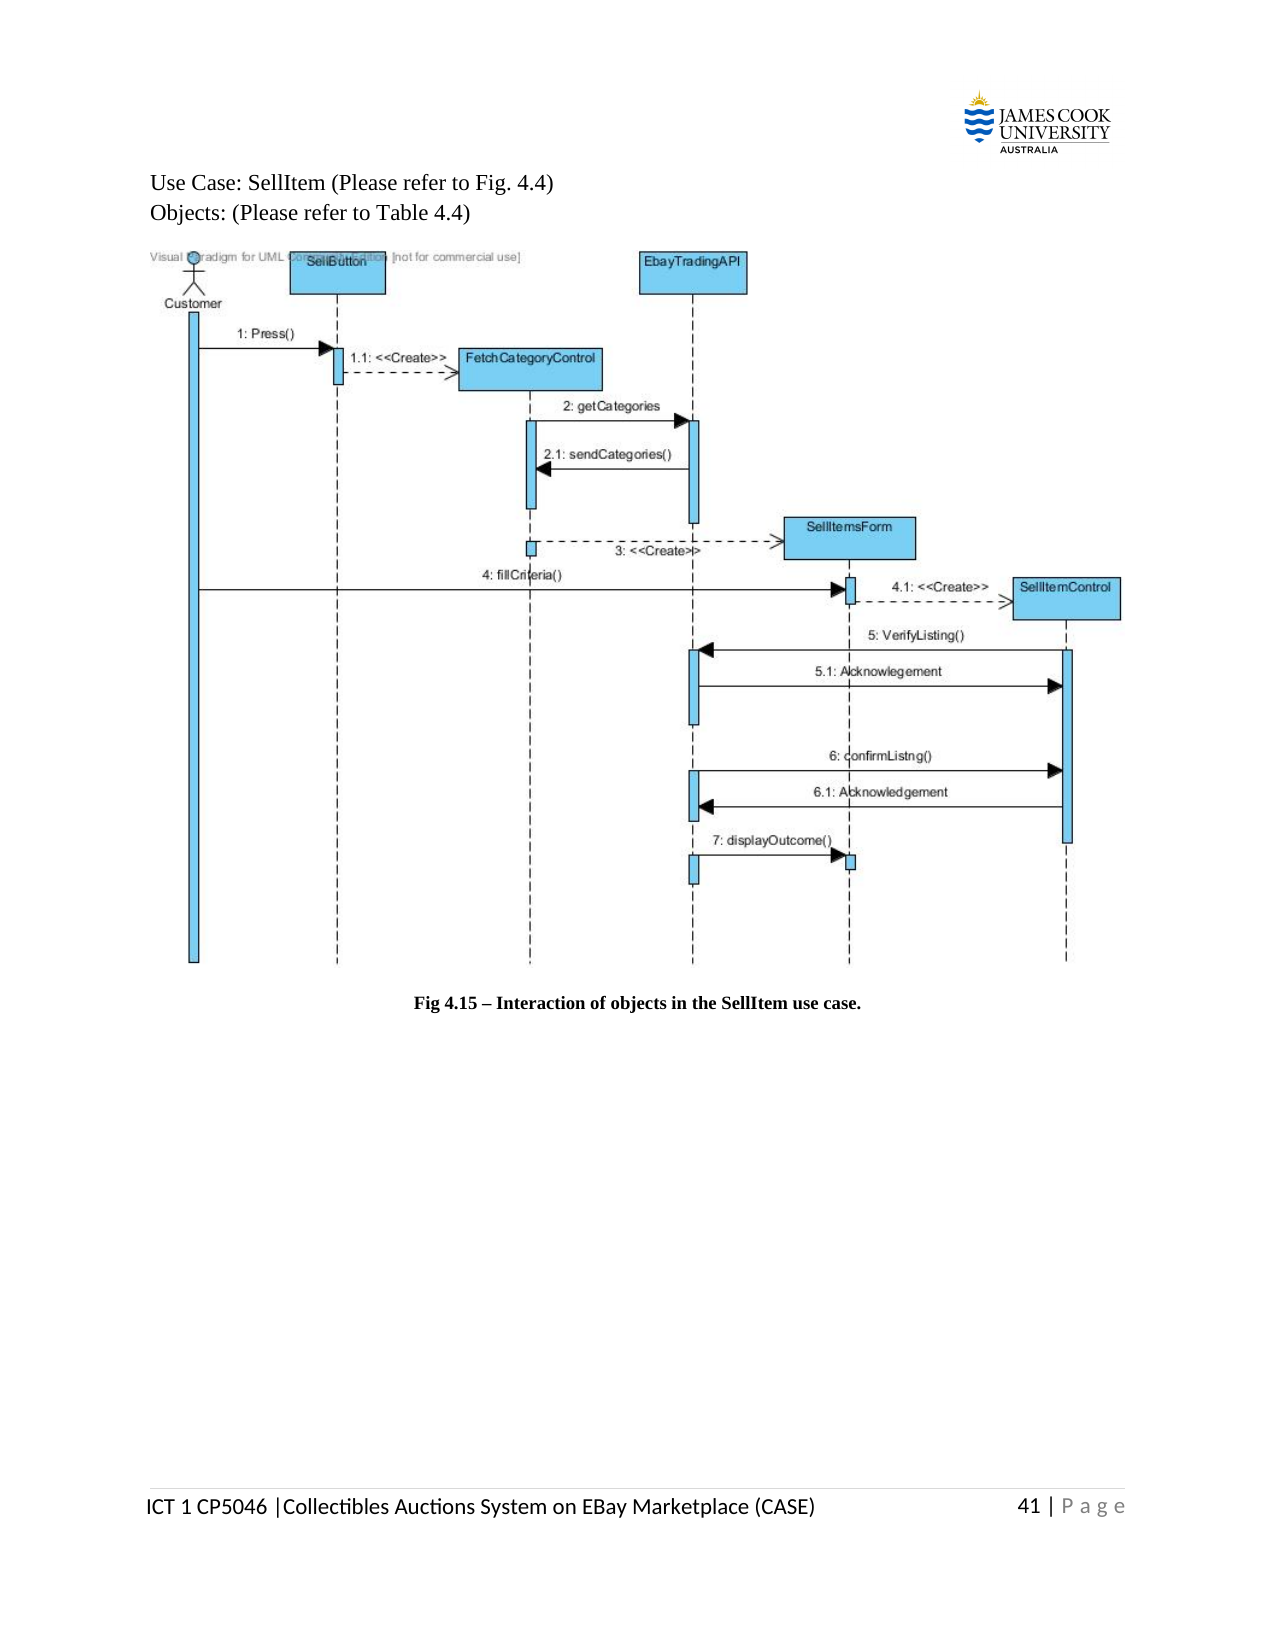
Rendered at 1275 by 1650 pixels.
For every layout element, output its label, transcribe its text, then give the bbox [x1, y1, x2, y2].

text Use Case: SellItem (Please refer to Fig. 4.4) Objects: (Please refer to Table 4.4) [150, 169, 1125, 225]
picture [150, 250, 1125, 968]
picture [950, 75, 1125, 169]
text Fig 4.15 – Interaction of objects in the SellItem use case. [150, 992, 1125, 1014]
